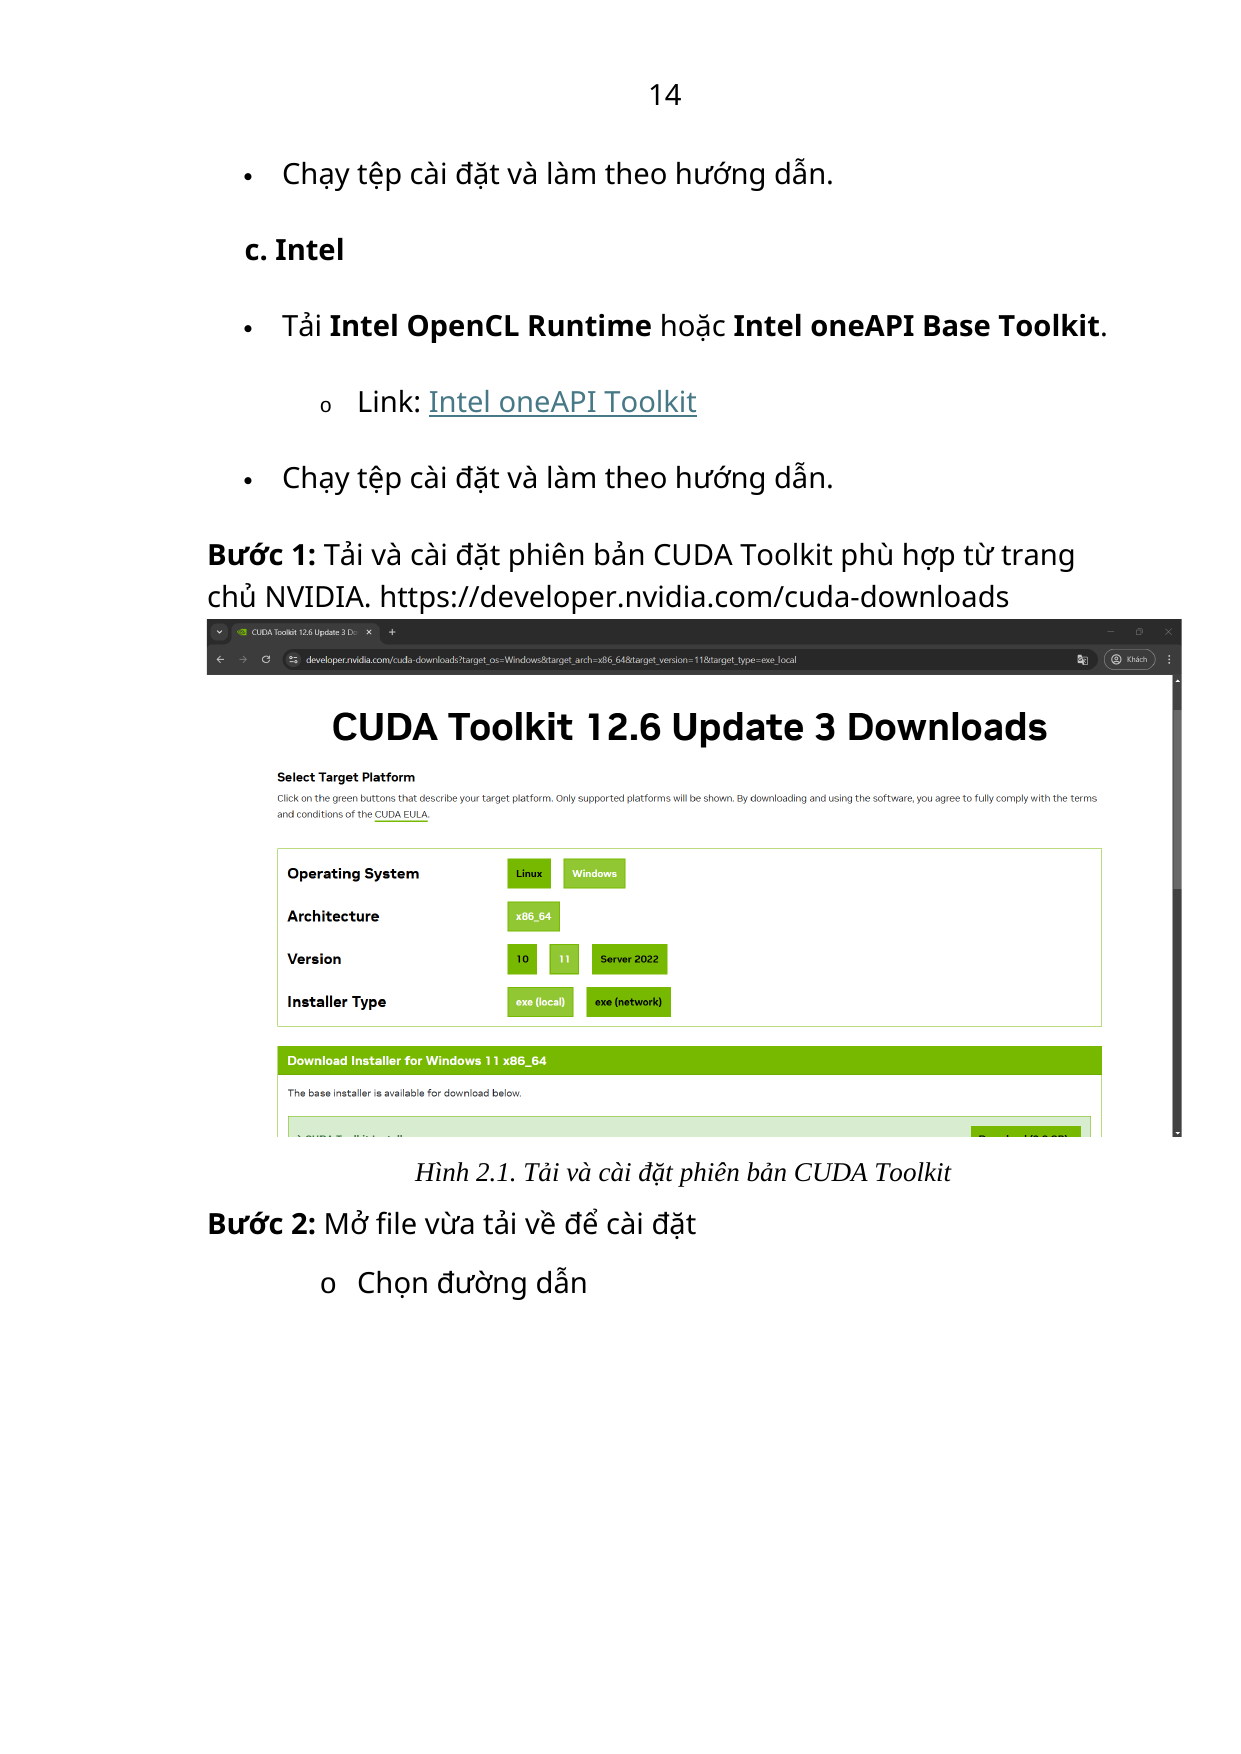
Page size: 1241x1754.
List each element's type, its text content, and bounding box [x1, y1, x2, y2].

text Bước 2: Mở file vừa tải về để cài đặt [207, 1203, 1122, 1243]
text Hình 2.1. Tải và cài đặt phiên bản CUDA Toolkit [244, 1156, 1122, 1187]
list Tải Intel OpenCL Runtime hoặc Intel oneAPI Base Toolkit. [244, 305, 1122, 345]
list Chạy tệp cài đặt và làm theo hướng dẫn. [244, 153, 1122, 193]
list Chạy tệp cài đặt và làm theo hướng dẫn. [244, 458, 1122, 497]
text c. Intel [207, 229, 1122, 269]
list Chọn đường dẫn [319, 1262, 1122, 1302]
text Bước 1: Tải và cài đặt phiên bản CUDA Toolkit phù hợp từ trang chủ NVIDIA. https://developer.nvidia.com/cuda-downloads [207, 534, 1122, 619]
list Link: Intel oneAPI Toolkit [319, 382, 1122, 421]
picture [206, 619, 1182, 1137]
